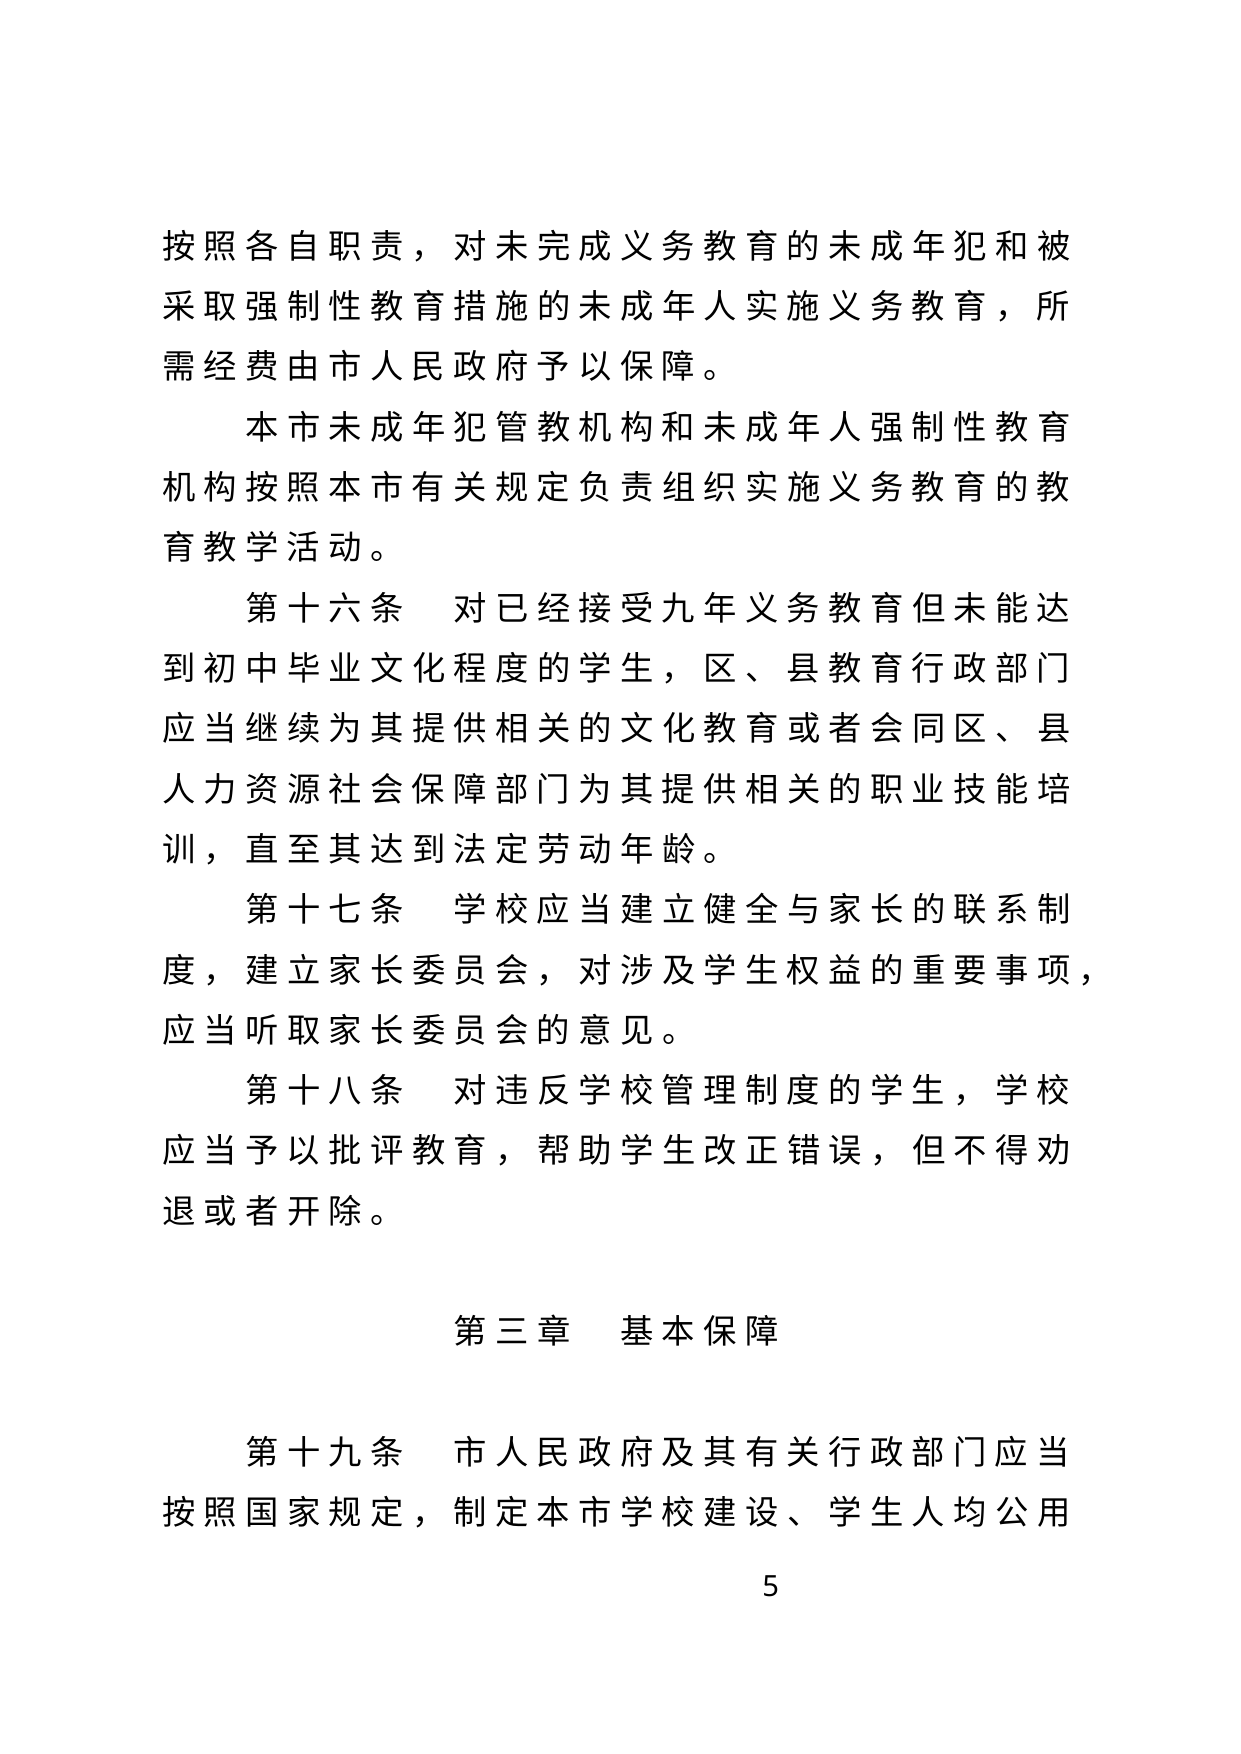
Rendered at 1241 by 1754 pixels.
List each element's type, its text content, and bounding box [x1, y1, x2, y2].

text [162, 1420, 1078, 1540]
text 第十八条 对违反学校管理制度的学生，学校应当予以批评教育，帮助学生改正错误，但不得劝退或者开除。 [162, 1058, 1078, 1239]
text 第三章 基本保障 [162, 1299, 1078, 1359]
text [162, 213, 1078, 394]
text 第十七条 学校应当建立健全与家长的联系制度，建立家长委员会，对涉及学生权益的重要事项，应当听取家长委员会的意见。 [162, 877, 1078, 1058]
text 第十六条 对已经接受九年义务教育但未能达到初中毕业文化程度的学生，区、县教育行政部门应当继续为其提供相关的文化教育或者会同区、县人力资源社会保障部门为其提供相关的职业技能培训，直至其达到法定劳动年龄。 [162, 575, 1078, 877]
text 本市未成年犯管教机构和未成年人强制性教育机构按照本市有关规定负责组织实施义务教育的教育教学活动。 [162, 394, 1078, 575]
